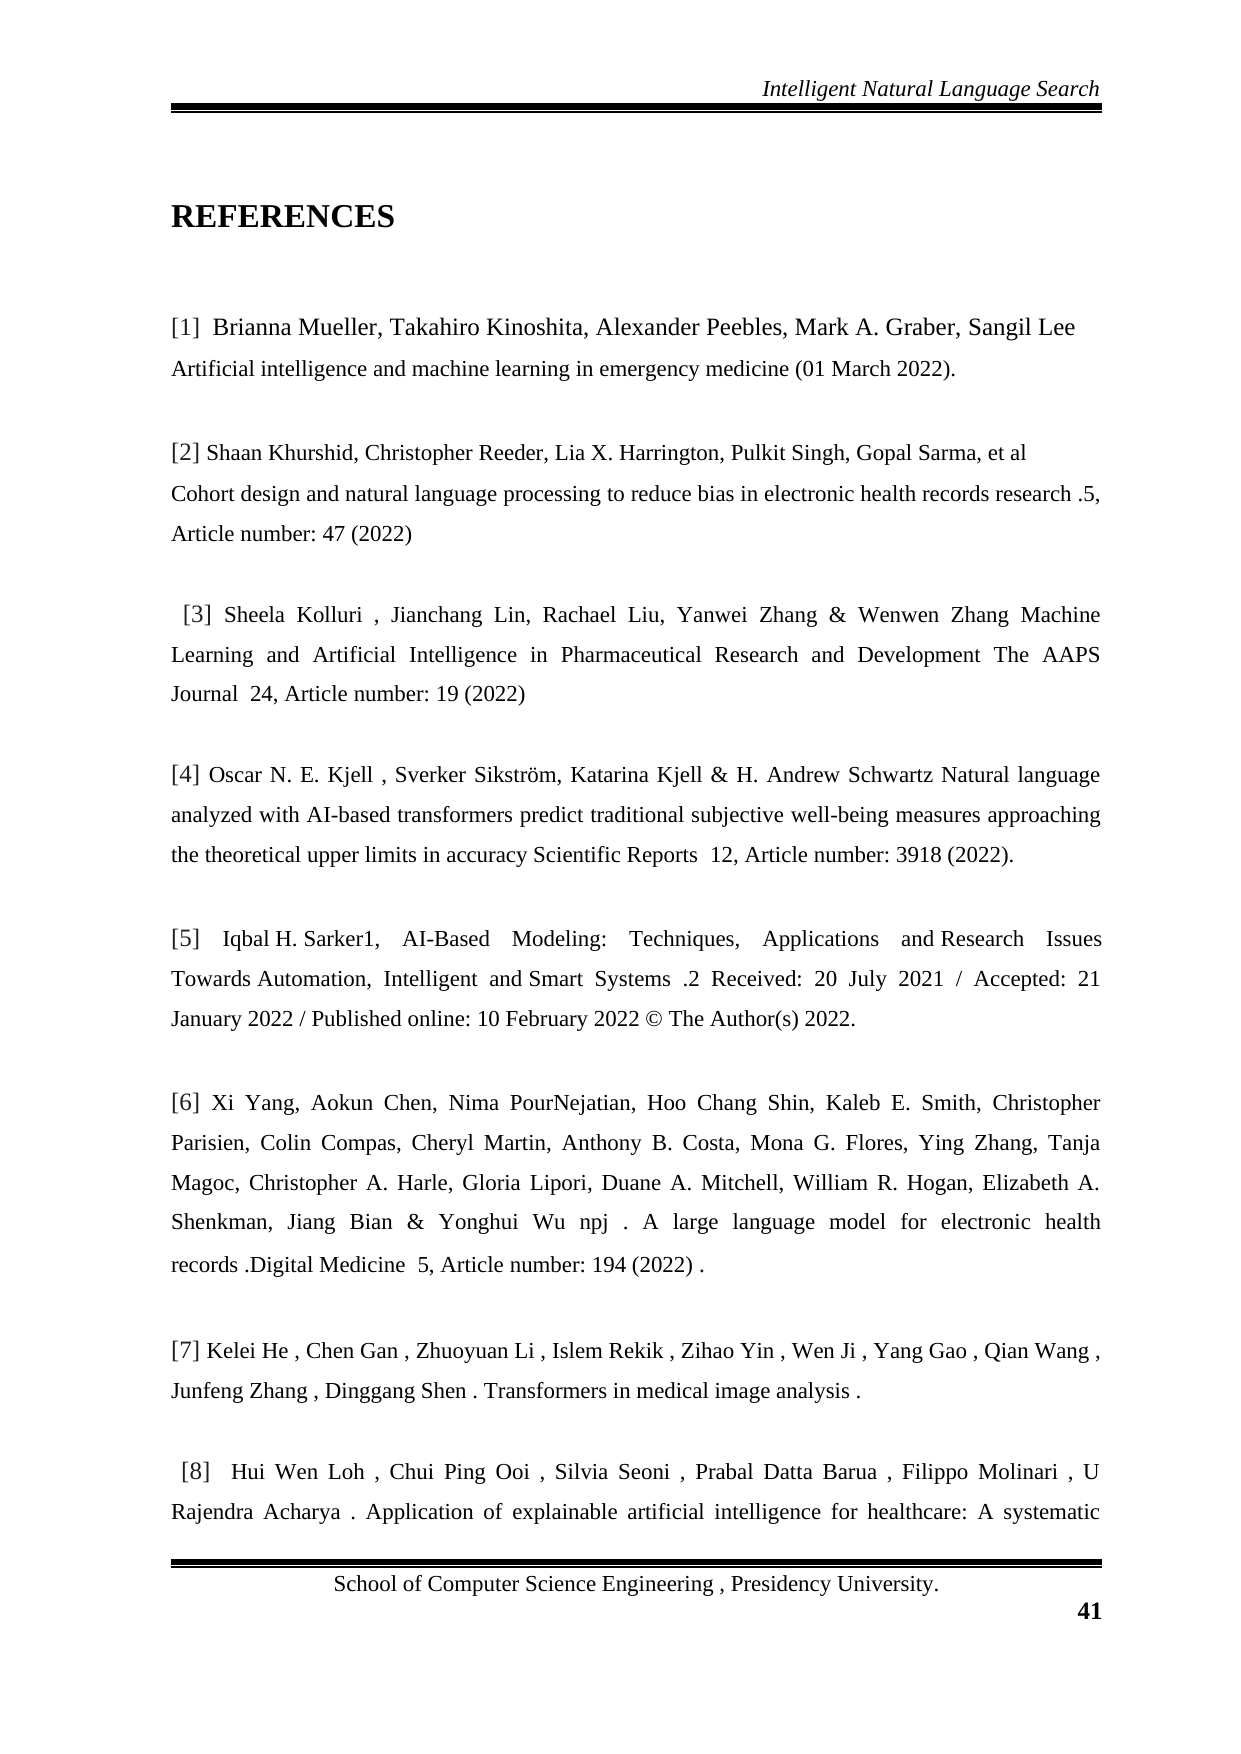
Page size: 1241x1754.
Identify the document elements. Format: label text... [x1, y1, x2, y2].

text [1] Brianna Mueller, Takahiro Kinoshita, Alexander Peebles, Mark A. Graber, Sangil Lee [206, 312, 1102, 340]
text Artificial intelligence and machine learning in emergency medicine (01 March 2022). [171, 355, 1102, 381]
text REFERENCES [171, 197, 1102, 235]
text [3] Sheela Kolluri , Jianchang Lin, Rachael Liu, Yanwei Zhang & Wenwen Zhang Machine Learning and Artificial Intelligence in Pharmaceutical Research and Development The AAPS Journal 24, Article number: 19 (2022) [171, 599, 1102, 707]
text Cohort design and natural language processing to reduce bias in electronic health records research .5, Article number: 47 (2022) [171, 481, 1102, 546]
text [2] Shaan Khurshid, Christopher Reeder, Lia X. Harrington, Pulkit Singh, Gopal Sarma, et al [171, 437, 1102, 466]
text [171, 1456, 1102, 1524]
text [7] Kelei He , Chen Gan , Zhuoyuan Li , Islem Rekik , Zihao Yin , Wen Ji , Yang Gao , Qian Wang , Junfeng Zhang , Dinggang Shen . Transformers in medical image analysis . [171, 1335, 1102, 1403]
text [5] Iqbal H. Sarker1, AI-Based Modeling: Techniques, Applications and Research Issues Towards Automation, Intelligent and Smart Systems .2 Received: 20 July 2021 / Accepted: 21 January 2022 / Published online: 10 February 2022 © The Author(s) 2022. [171, 923, 1102, 1031]
text [6] Xi Yang, Aokun Chen, Nima PourNejatian, Hoo Chang Shin, Kaleb E. Smith, Christopher Parisien, Colin Compas, Cheryl Martin, Anthony B. Costa, Mona G. Flores, Ying Zhang, Tanja Magoc, Christopher A. Harle, Gloria Lipori, Duane A. Mitchell, William R. Hogan, Elizabeth A. Shenkman, Jiang Bian & Yonghui Wu npj . A large language model for electronic health records .Digital Medicine 5, Article number: 194 (2022) . [171, 1087, 1102, 1277]
text [4] Oscar N. E. Kjell , Sverker Sikström, Katarina Kjell & H. Andrew Schwartz Natural language analyzed with AI-based transformers predict traditional subjective well-being measures approaching the theoretical upper limits in accuracy Scientific Reports 12, Article number: 3918 (2022). [171, 759, 1102, 867]
